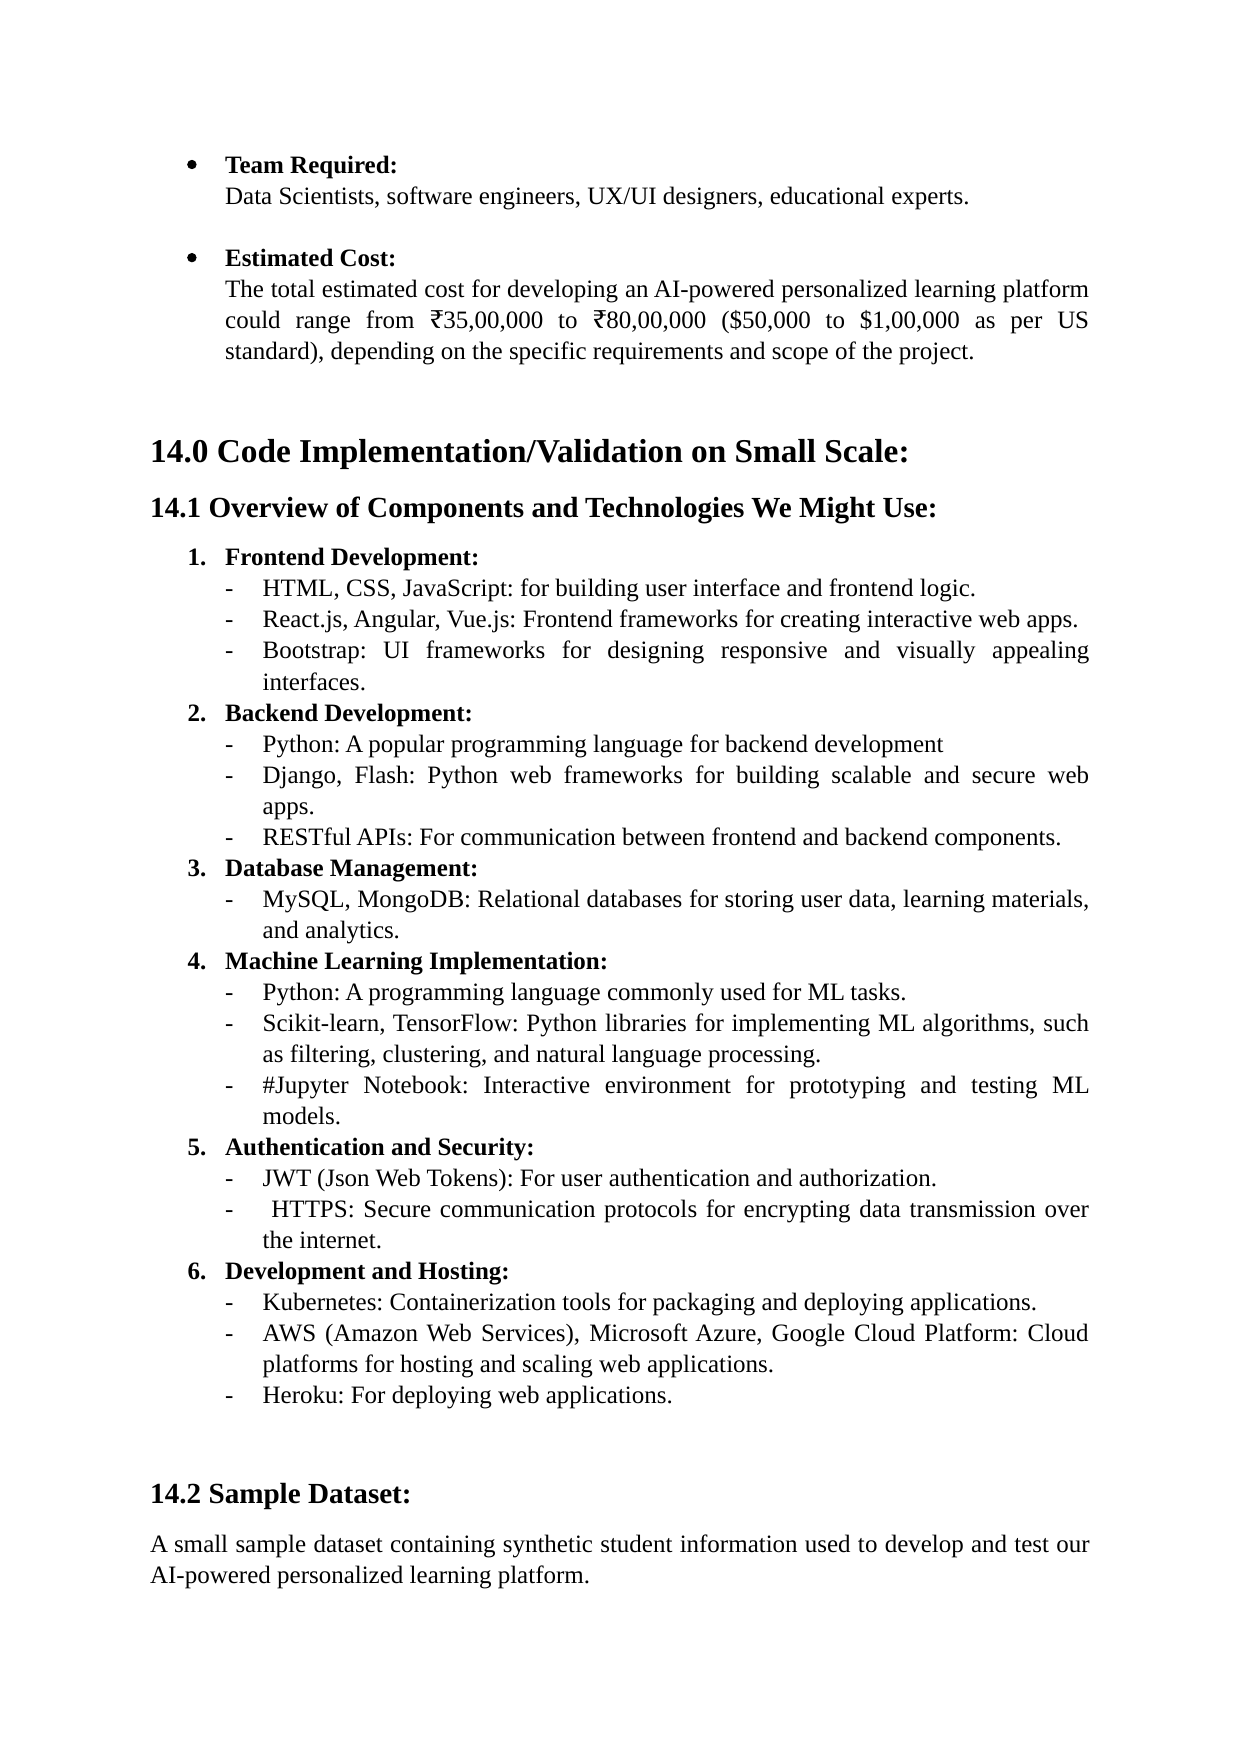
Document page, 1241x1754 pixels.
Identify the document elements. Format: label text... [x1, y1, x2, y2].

text 14.2 Sample Dataset: [150, 1476, 1090, 1509]
list Scikit-learn, TensorFlow: Python libraries for implementing ML algorithms, such as filtering, clustering, and natural language processing. [225, 1008, 1090, 1068]
list Python: A programming language commonly used for ML tasks. [225, 977, 1090, 1006]
text 14.0 Code Implementation/Validation on Small Scale: [150, 432, 1090, 470]
list Machine Learning Implementation: [187, 946, 1090, 975]
list Heroku: For deploying web applications. [225, 1381, 1090, 1409]
list Python: A popular programming language for backend development [225, 729, 1090, 757]
list AWS (Amazon Web Services), Microsoft Azure, Google Cloud Platform: Cloud platforms for hosting and scaling web applications. [225, 1318, 1090, 1378]
list The total estimated cost for developing an AI-powered personalized learning platform could range from ₹35,00,000 to ₹80,00,000 ($50,000 to $1,00,000 as per US standard), depending on the specific requirements and scope of the project. [225, 274, 1090, 365]
list HTTPS: Secure communication protocols for encrypting data transmission over the internet. [225, 1194, 1090, 1254]
list Bootstrap: UI frameworks for designing responsive and visually appealing interfaces. [225, 636, 1090, 695]
list React.js, Angular, Vue.js: Frontend frameworks for creating interactive web apps. [225, 604, 1090, 633]
list JWT (Json Web Tokens): For user authentication and authorization. [225, 1163, 1090, 1192]
list Development and Hosting: [187, 1256, 1090, 1285]
list HTML, CSS, JavaScript: for building user interface and frontend logic. [225, 573, 1090, 602]
list Data Scientists, software engineers, UX/UI designers, educational experts. [225, 181, 1090, 210]
list Estimated Cost: [187, 243, 1090, 272]
list #Jupyter Notebook: Interactive environment for prototyping and testing ML models. [225, 1070, 1090, 1130]
text 14.1 Overview of Components and Technologies We Might Use: [150, 490, 1090, 523]
list MySQL, MongoDB: Relational databases for storing user data, learning materials, and analytics. [225, 884, 1090, 944]
list Frontend Development: [187, 542, 1090, 571]
list Database Management: [187, 853, 1090, 882]
list Backend Development: [187, 698, 1090, 726]
list RESTful APIs: For communication between frontend and backend components. [225, 822, 1090, 851]
list Django, Flash: Python web frameworks for building scalable and secure web apps. [225, 760, 1090, 819]
list Team Required: [187, 150, 1090, 179]
list Kubernetes: Containerization tools for packaging and deploying applications. [225, 1287, 1090, 1316]
list Authentication and Security: [187, 1132, 1090, 1161]
text A small sample dataset containing synthetic student information used to develop and test our AI-powered personalized learning platform. [150, 1529, 1090, 1589]
